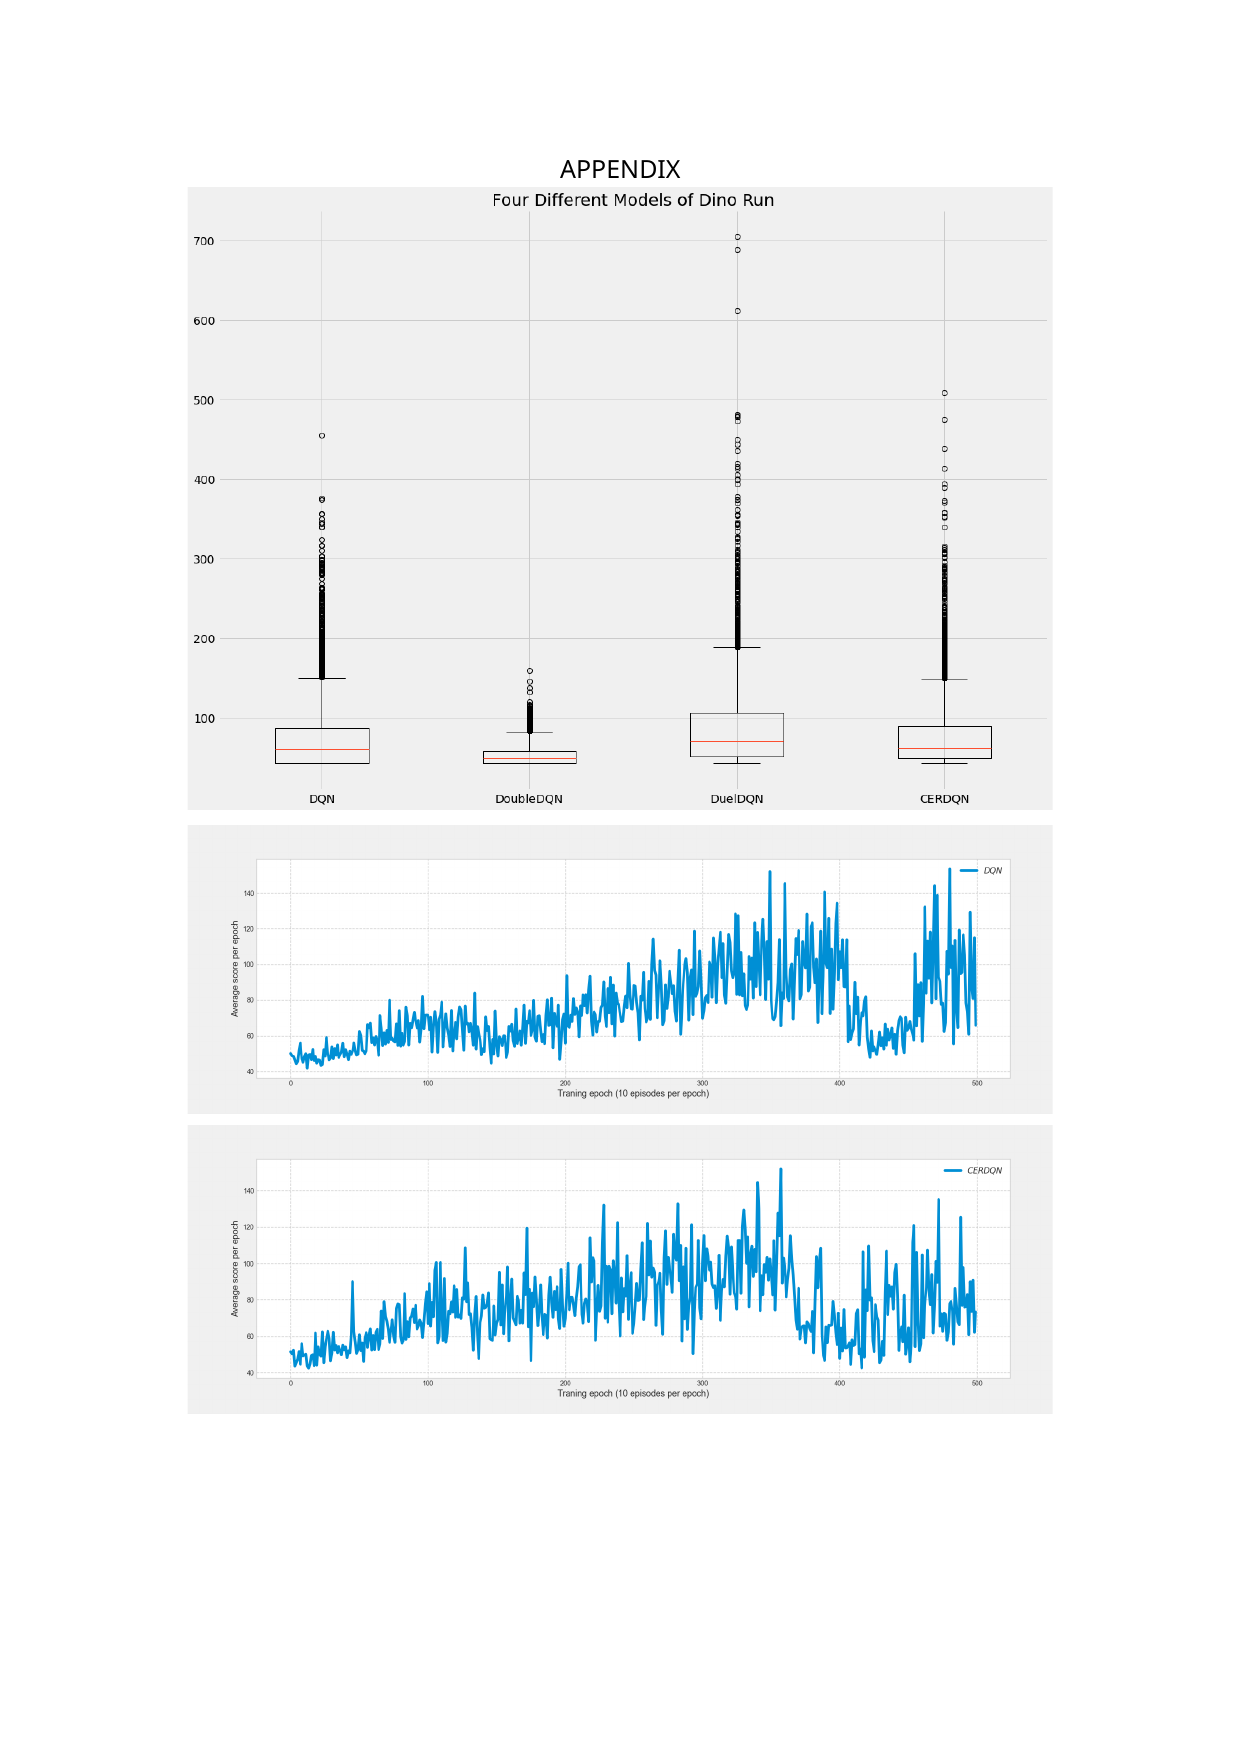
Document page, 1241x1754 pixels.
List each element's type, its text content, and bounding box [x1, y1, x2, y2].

picture [187, 825, 1053, 1114]
text APPENDIX [187, 150, 1053, 187]
picture [187, 1125, 1053, 1414]
picture [187, 187, 1053, 810]
